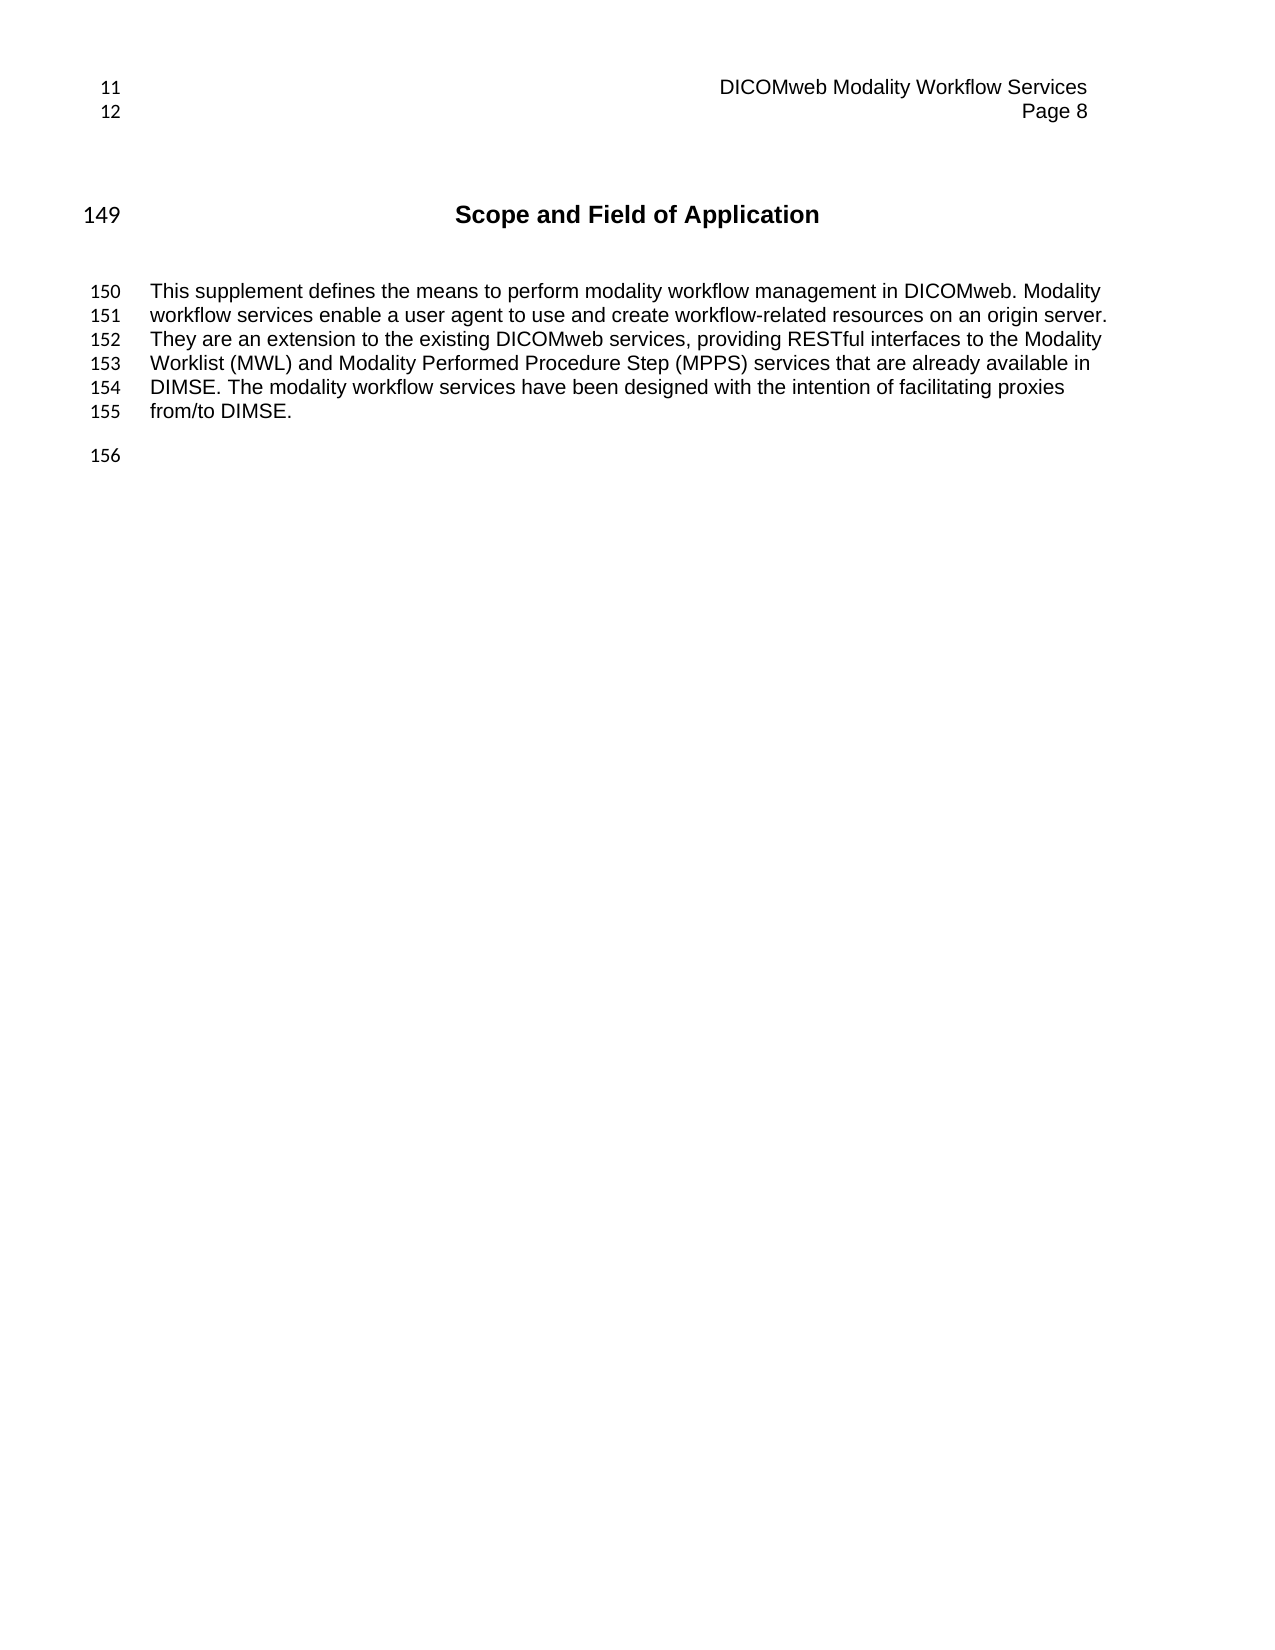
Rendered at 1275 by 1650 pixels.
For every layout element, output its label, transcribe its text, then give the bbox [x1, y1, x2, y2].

subtitle Scope and Field of Application [150, 200, 1125, 229]
text This supplement defines the means to perform modality workflow management in DICOMweb. Modality workflow services enable a user agent to use and create workflow-related resources on an origin server. They are an extension to the existing DICOMweb services, providing RESTful interfaces to the Modality Worklist (MWL) and Modality Performed Procedure Step (MPPS) services that are already available in DIMSE. The modality workflow services have been designed with the intention of facilitating proxies from/to DIMSE. [150, 279, 1125, 422]
